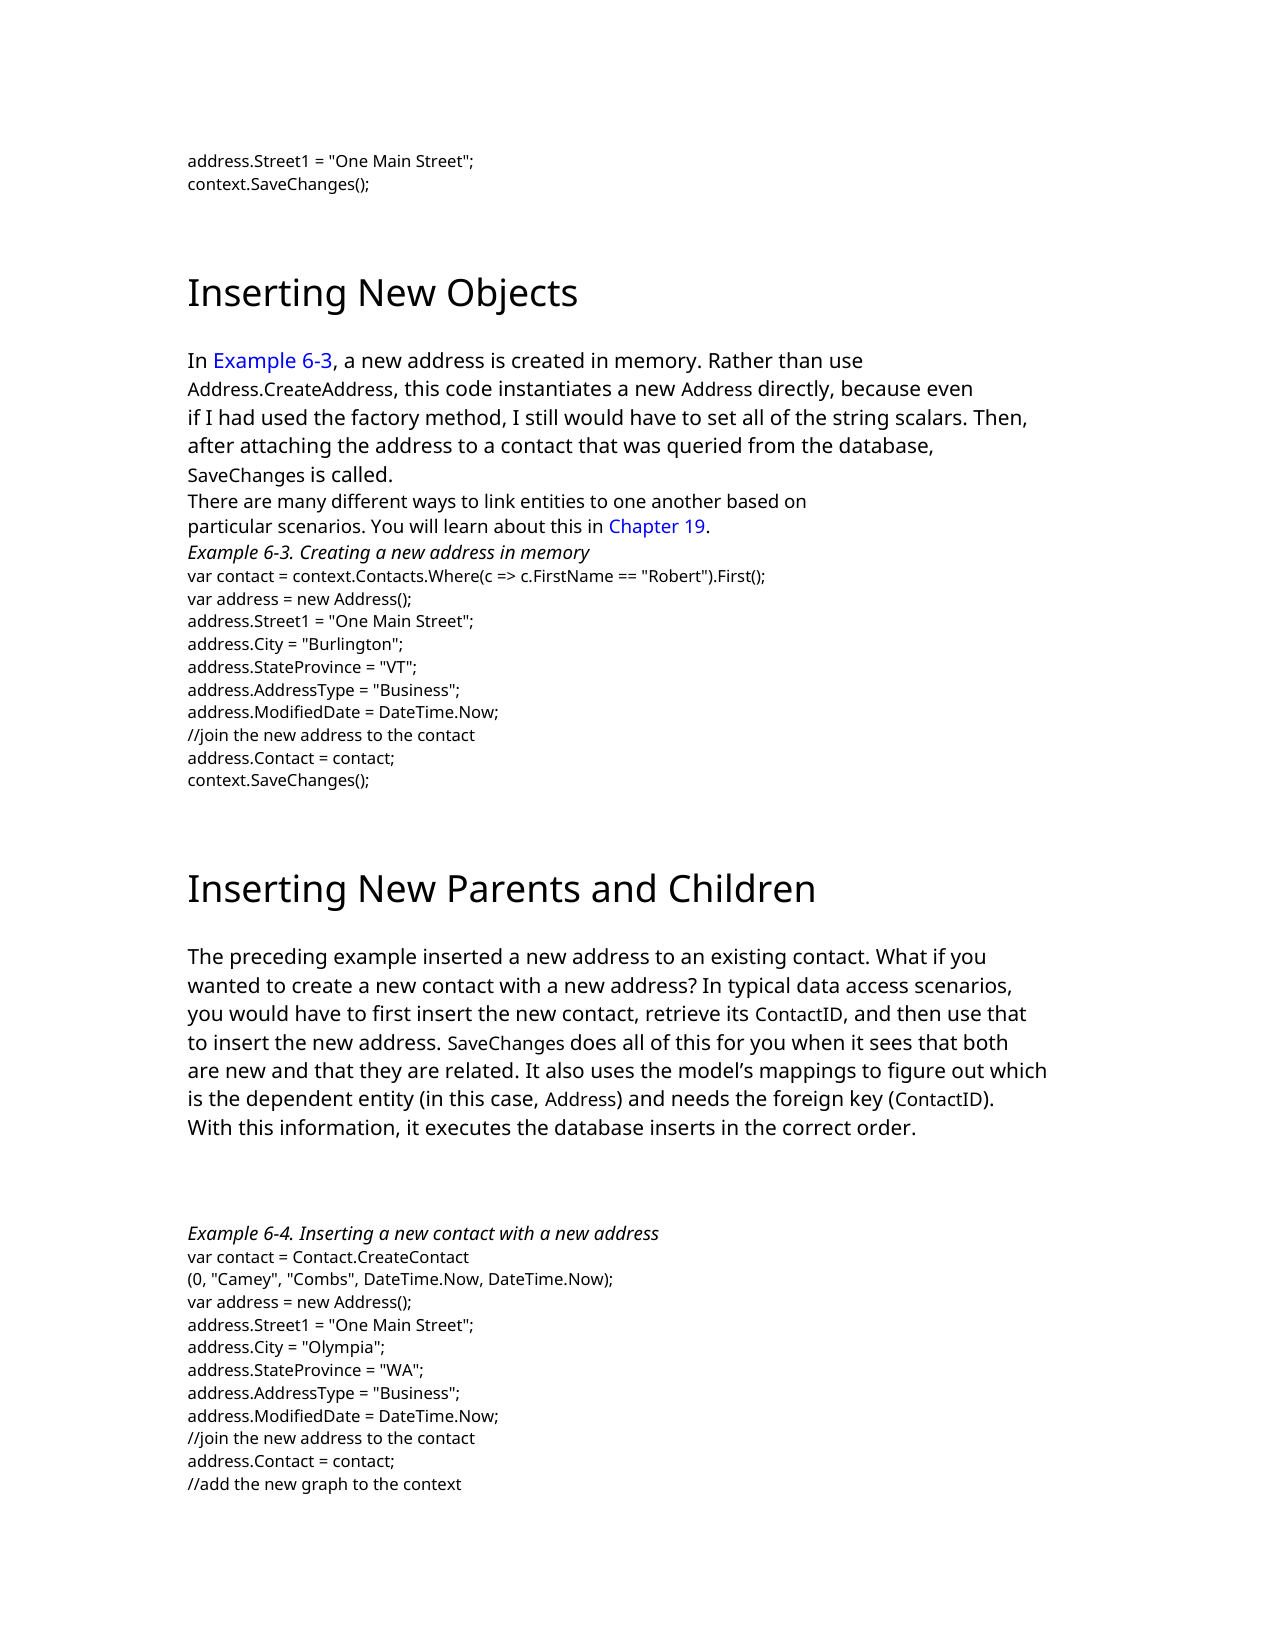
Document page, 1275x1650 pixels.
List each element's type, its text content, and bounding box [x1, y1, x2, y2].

text //join the new address to the contact [187, 1427, 1087, 1450]
text address.City = "Burlington"; [187, 633, 1087, 656]
text address.AddressType = "Business"; [187, 1382, 1087, 1404]
text address.StateProvince = "WA"; [187, 1359, 1087, 1382]
text context.SaveChanges(); [187, 769, 1087, 792]
text There are many different ways to link entities to one another based on [187, 488, 1087, 514]
text var contact = context.Contacts.Where(c => c.FirstName == "Robert").First(); [187, 565, 1087, 587]
text SaveChanges is called. [187, 460, 1087, 488]
text //add the new graph to the context [187, 1472, 1087, 1495]
text are new and that they are related. It also uses the model’s mappings to figure out which [187, 1056, 1087, 1084]
text address.Contact = contact; [187, 746, 1087, 769]
text if I had used the factory method, I still would have to set all of the string scalars. Then, [187, 403, 1087, 431]
text In Example 6-3, a new address is created in memory. Rather than use [187, 346, 1087, 374]
text address.ModifiedDate = DateTime.Now; [187, 1404, 1087, 1427]
text address.Street1 = "One Main Street"; [187, 150, 1087, 173]
text after attaching the address to a contact that was queried from the database, [187, 431, 1087, 460]
text address.ModifiedDate = DateTime.Now; [187, 701, 1087, 724]
text Example 6-3. Creating a new address in memory [187, 539, 1087, 565]
text var address = new Address(); [187, 587, 1087, 610]
text address.Street1 = "One Main Street"; [187, 610, 1087, 633]
text Address.CreateAddress, this code instantiates a new Address directly, because even [187, 374, 1087, 403]
text context.SaveChanges(); [187, 173, 1087, 195]
text address.City = "Olympia"; [187, 1336, 1087, 1359]
text var address = new Address(); [187, 1291, 1087, 1313]
text address.Street1 = "One Main Street"; [187, 1313, 1087, 1336]
text wanted to create a new contact with a new address? In typical data access scenarios, [187, 971, 1087, 999]
text is the dependent entity (in this case, Address) and needs the foreign key (ContactID). [187, 1084, 1087, 1113]
text With this information, it executes the database inserts in the correct order. [187, 1113, 1087, 1141]
text //join the new address to the contact [187, 724, 1087, 746]
text particular scenarios. You will learn about this in Chapter 19. [187, 514, 1087, 539]
text to insert the new address. SaveChanges does all of this for you when it sees that both [187, 1028, 1087, 1056]
text Inserting New Objects [187, 266, 1087, 317]
text Example 6-4. Inserting a new contact with a new address [187, 1220, 1087, 1245]
text you would have to first insert the new contact, retrieve its ContactID, and then use that [187, 999, 1087, 1028]
text address.AddressType = "Business"; [187, 678, 1087, 701]
text address.StateProvince = "VT"; [187, 656, 1087, 678]
text The preceding example inserted a new address to an existing contact. What if you [187, 942, 1087, 971]
text (0, "Camey", "Combs", DateTime.Now, DateTime.Now); [187, 1268, 1087, 1291]
text address.Contact = contact; [187, 1450, 1087, 1472]
text Inserting New Parents and Children [187, 863, 1087, 914]
text var contact = Contact.CreateContact [187, 1245, 1087, 1268]
